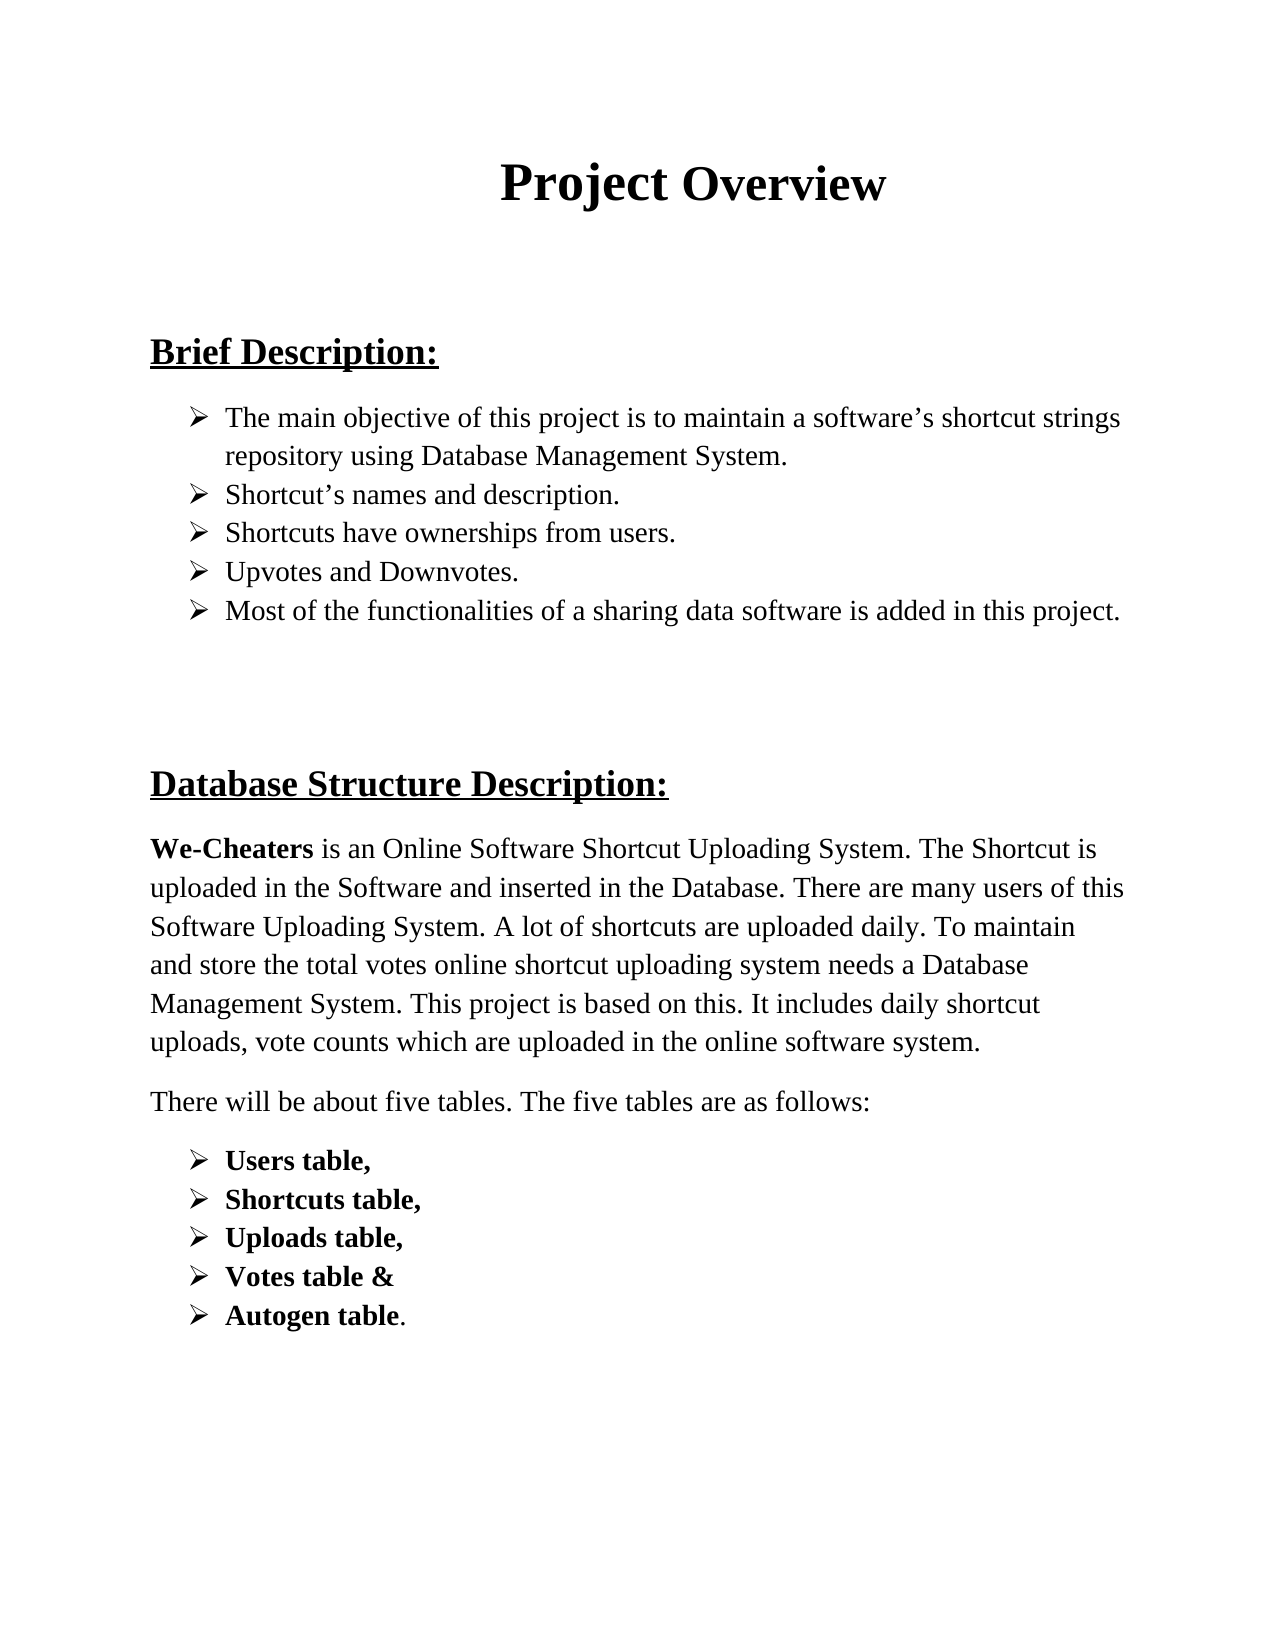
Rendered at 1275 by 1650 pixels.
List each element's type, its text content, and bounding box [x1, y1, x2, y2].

list Autogen table. [187, 1298, 1125, 1331]
text Brief Description: [150, 329, 1125, 372]
list Shortcut’s names and description. [187, 477, 1125, 511]
list Most of the functionalities of a sharing data software is added in this project. [187, 593, 1125, 626]
list Shortcuts table, [187, 1182, 1125, 1215]
text Project Overview [150, 150, 1125, 212]
text Database Structure Description: [150, 761, 1125, 804]
list Shortcuts have ownerships from users. [187, 516, 1125, 549]
text There will be about five tables. The five tables are as follows: [150, 1084, 1125, 1117]
list The main objective of this project is to maintain a software’s shortcut strings repository using Database Management System. [187, 400, 1125, 472]
text We-Cheaters is an Online Software Shortcut Uploading System. The Shortcut is uploaded in the Software and inserted in the Database. There are many users of this Software Uploading System. A lot of shortcuts are uploaded daily. To maintain and store the total votes online shortcut uploading system needs a Database Management System. This project is based on this. It includes daily shortcut uploads, vote counts which are uploaded in the online software system. [150, 832, 1125, 1058]
list Uploads table, [187, 1220, 1125, 1254]
list Upvotes and Downvotes. [187, 554, 1125, 588]
list Users table, [187, 1143, 1125, 1177]
list Votes table & [187, 1259, 1125, 1293]
